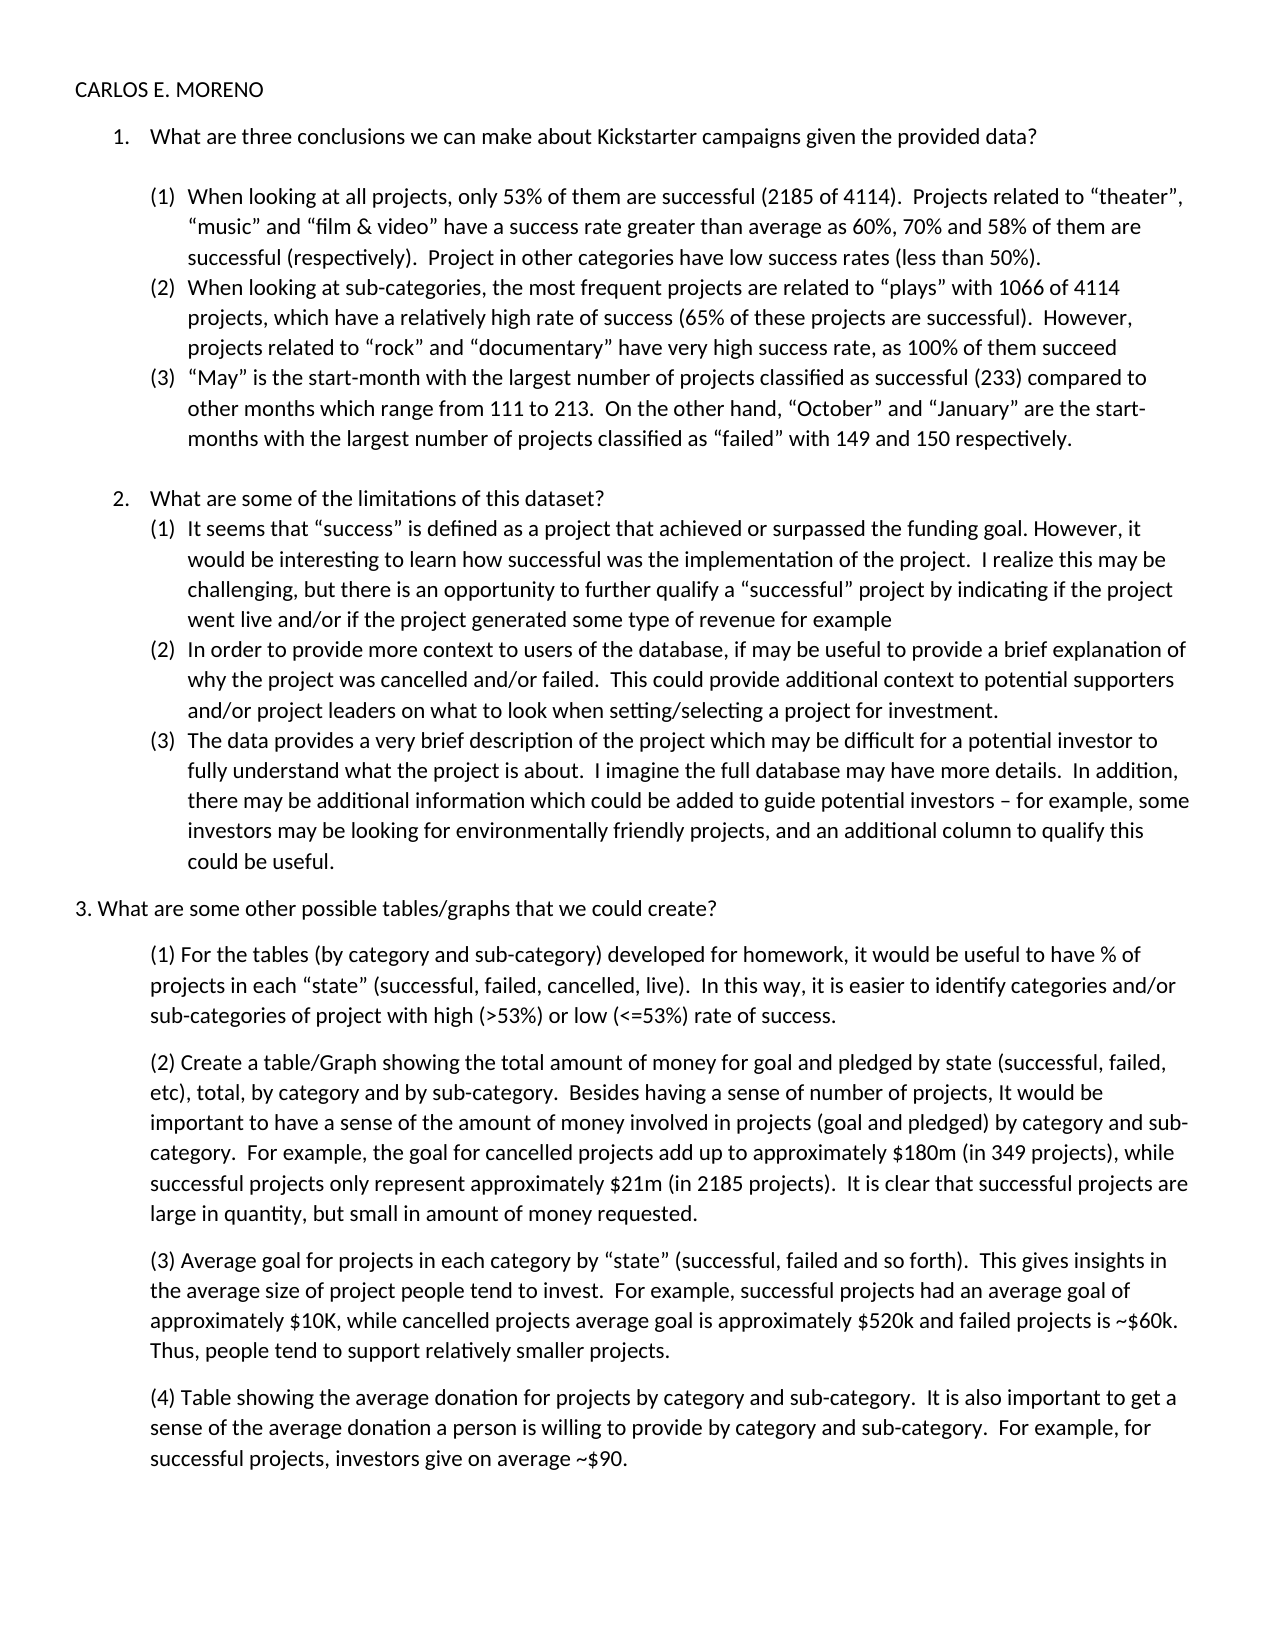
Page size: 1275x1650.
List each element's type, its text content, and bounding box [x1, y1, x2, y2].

list When looking at all projects, only 53% of them are successful (2185 of 4114). Projects related to “theater”, “music” and “film & video” have a success rate greater than average as 60%, 70% and 58% of them are successful (respectively). Project in other categories have low success rates (less than 50%). [150, 182, 1200, 271]
text (3) Average goal for projects in each category by “state” (successful, failed and so forth). This gives insights in the average size of project people tend to invest. For example, successful projects had an average goal of approximately $10K, while cancelled projects average goal is approximately $520k and failed projects is ~$60k. Thus, people tend to support relatively smaller projects. [150, 1246, 1200, 1364]
list The data provides a very brief description of the project which may be difficult for a potential investor to fully understand what the project is about. I imagine the full database may have more details. In addition, there may be additional information which could be added to guide potential investors – for example, some investors may be looking for environmentally friendly projects, and an additional column to qualify this could be useful. [150, 726, 1200, 875]
list “May” is the start-month with the largest number of projects classified as successful (233) compared to other months which range from 111 to 213. On the other hand, “October” and “January” are the start-months with the largest number of projects classified as “failed” with 149 and 150 respectively. [150, 363, 1200, 452]
list What are some of the limitations of this dataset? [112, 484, 1200, 512]
text (2) Create a table/Graph showing the total amount of money for goal and pledged by state (successful, failed, etc), total, by category and by sub-category. Besides having a sense of number of projects, It would be important to have a sense of the amount of money involved in projects (goal and pledged) by category and sub-category. For example, the goal for cancelled projects add up to approximately $180m (in 349 projects), while successful projects only represent approximately $21m (in 2185 projects). It is clear that successful projects are large in quantity, but small in amount of money requested. [150, 1048, 1200, 1227]
list In order to provide more context to users of the database, if may be useful to provide a brief explanation of why the project was cancelled and/or failed. This could provide additional context to potential supporters and/or project leaders on what to look when setting/selecting a project for investment. [150, 635, 1200, 724]
list What are three conclusions we can make about Kickstarter campaigns given the provided data? [112, 122, 1200, 150]
text CARLOS E. MORENO [75, 75, 1200, 103]
text (4) Table showing the average donation for projects by category and sub-category. It is also important to get a sense of the average donation a person is willing to provide by category and sub-category. For example, for successful projects, investors give on average ~$90. [150, 1383, 1200, 1472]
list It seems that “success” is defined as a project that achieved or surpassed the funding goal. However, it would be interesting to learn how successful was the implementation of the project. I realize this may be challenging, but there is an opportunity to further qualify a “successful” project by indicating if the project went live and/or if the project generated some type of revenue for example [150, 514, 1200, 633]
text 3. What are some other possible tables/graphs that we could create? [75, 894, 1200, 922]
text (1) For the tables (by category and sub-category) developed for homework, it would be useful to have % of projects in each “state” (successful, failed, cancelled, live). In this way, it is easier to identify categories and/or sub-categories of project with high (>53%) or low (<=53%) rate of success. [150, 941, 1200, 1029]
list When looking at sub-categories, the most frequent projects are related to “plays” with 1066 of 4114 projects, which have a relatively high rate of success (65% of these projects are successful). However, projects related to “rock” and “documentary” have very high success rate, as 100% of them succeed [150, 273, 1200, 361]
